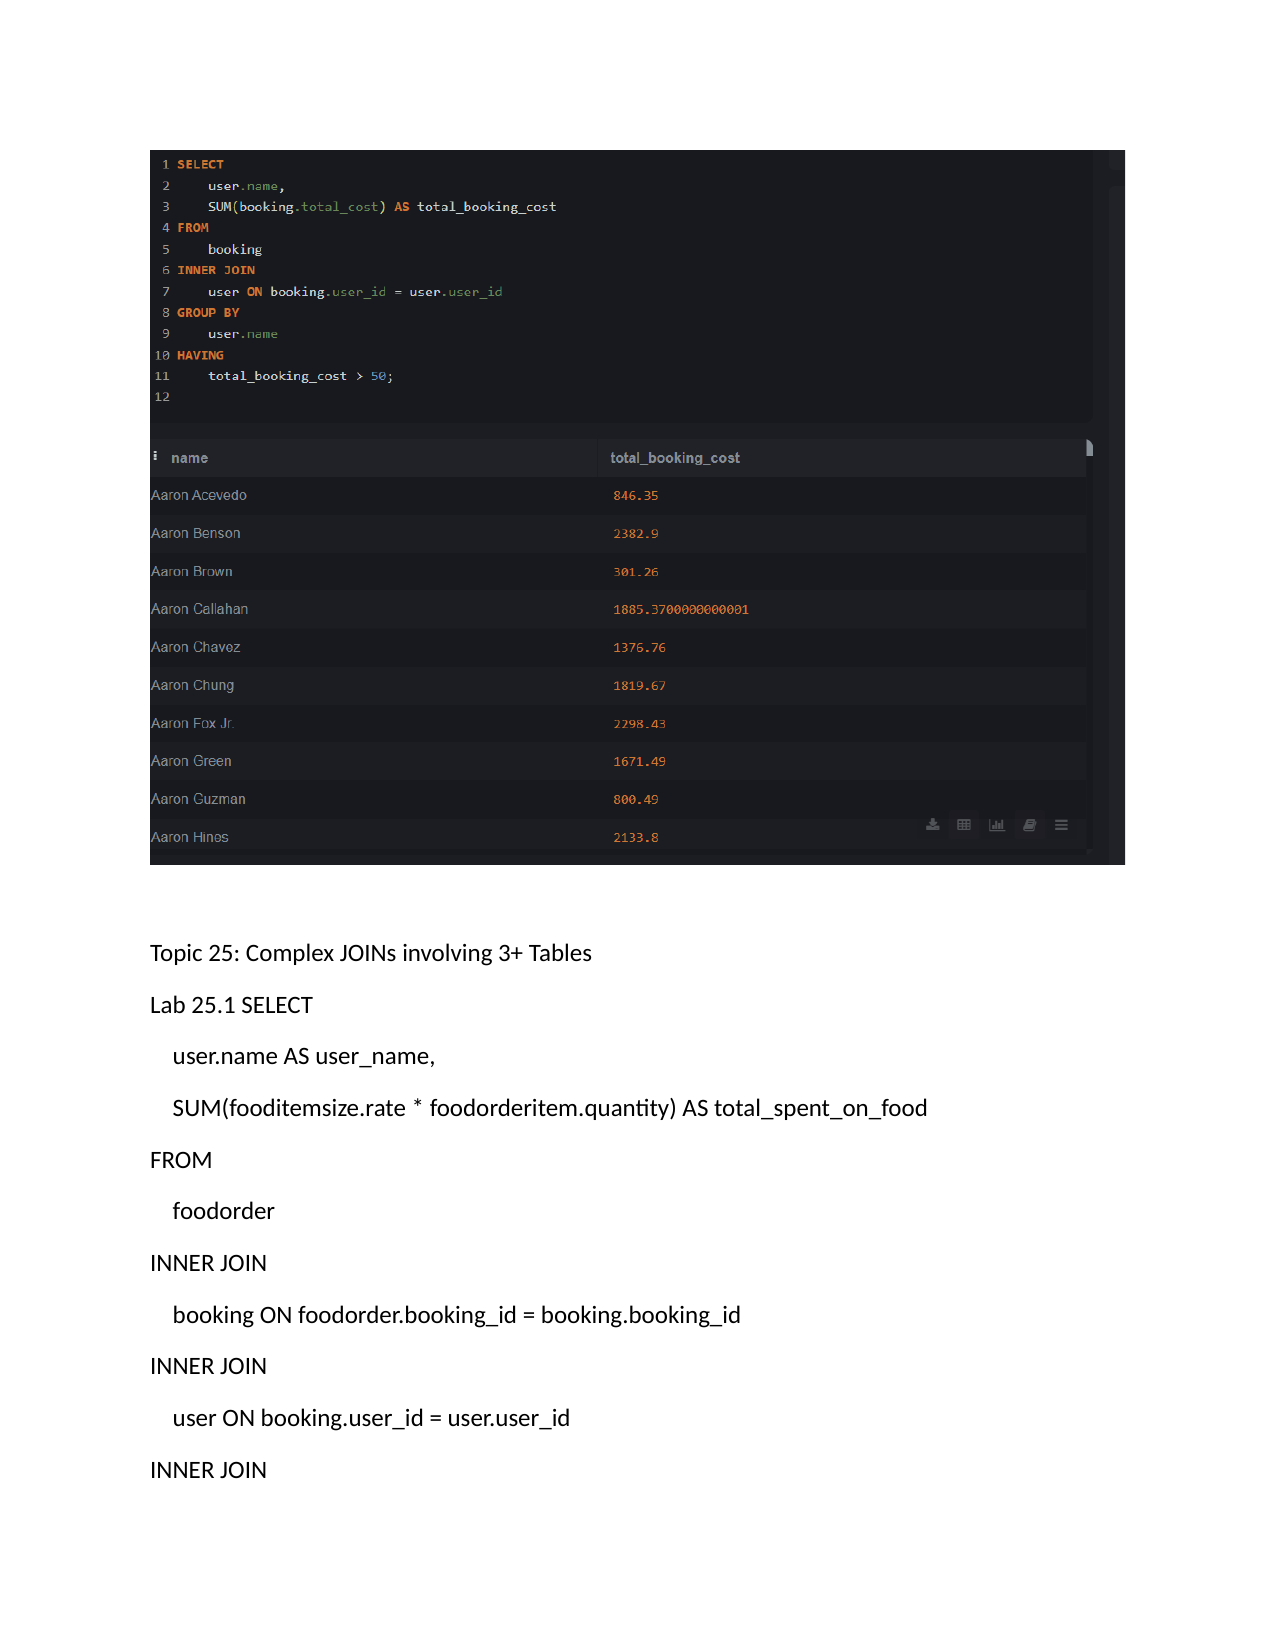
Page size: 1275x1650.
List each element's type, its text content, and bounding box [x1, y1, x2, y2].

text Lab 25.1 SELECT [150, 989, 1125, 1019]
picture [150, 150, 1125, 865]
text FROM [150, 1144, 1125, 1174]
text INNER JOIN [150, 1454, 1125, 1484]
text Topic 25: Complex JOINs involving 3+ Tables [150, 937, 1125, 968]
text user.name AS user_name, [150, 1041, 1125, 1071]
text booking ON foodorder.booking_id = booking.booking_id [150, 1299, 1125, 1329]
text INNER JOIN [150, 1247, 1125, 1278]
text foodorder [150, 1196, 1125, 1226]
text INNER JOIN [150, 1351, 1125, 1381]
text SUM(fooditemsize.rate * foodorderitem.quantity) AS total_spent_on_food [150, 1092, 1125, 1123]
text user ON booking.user_id = user.user_id [150, 1402, 1125, 1433]
